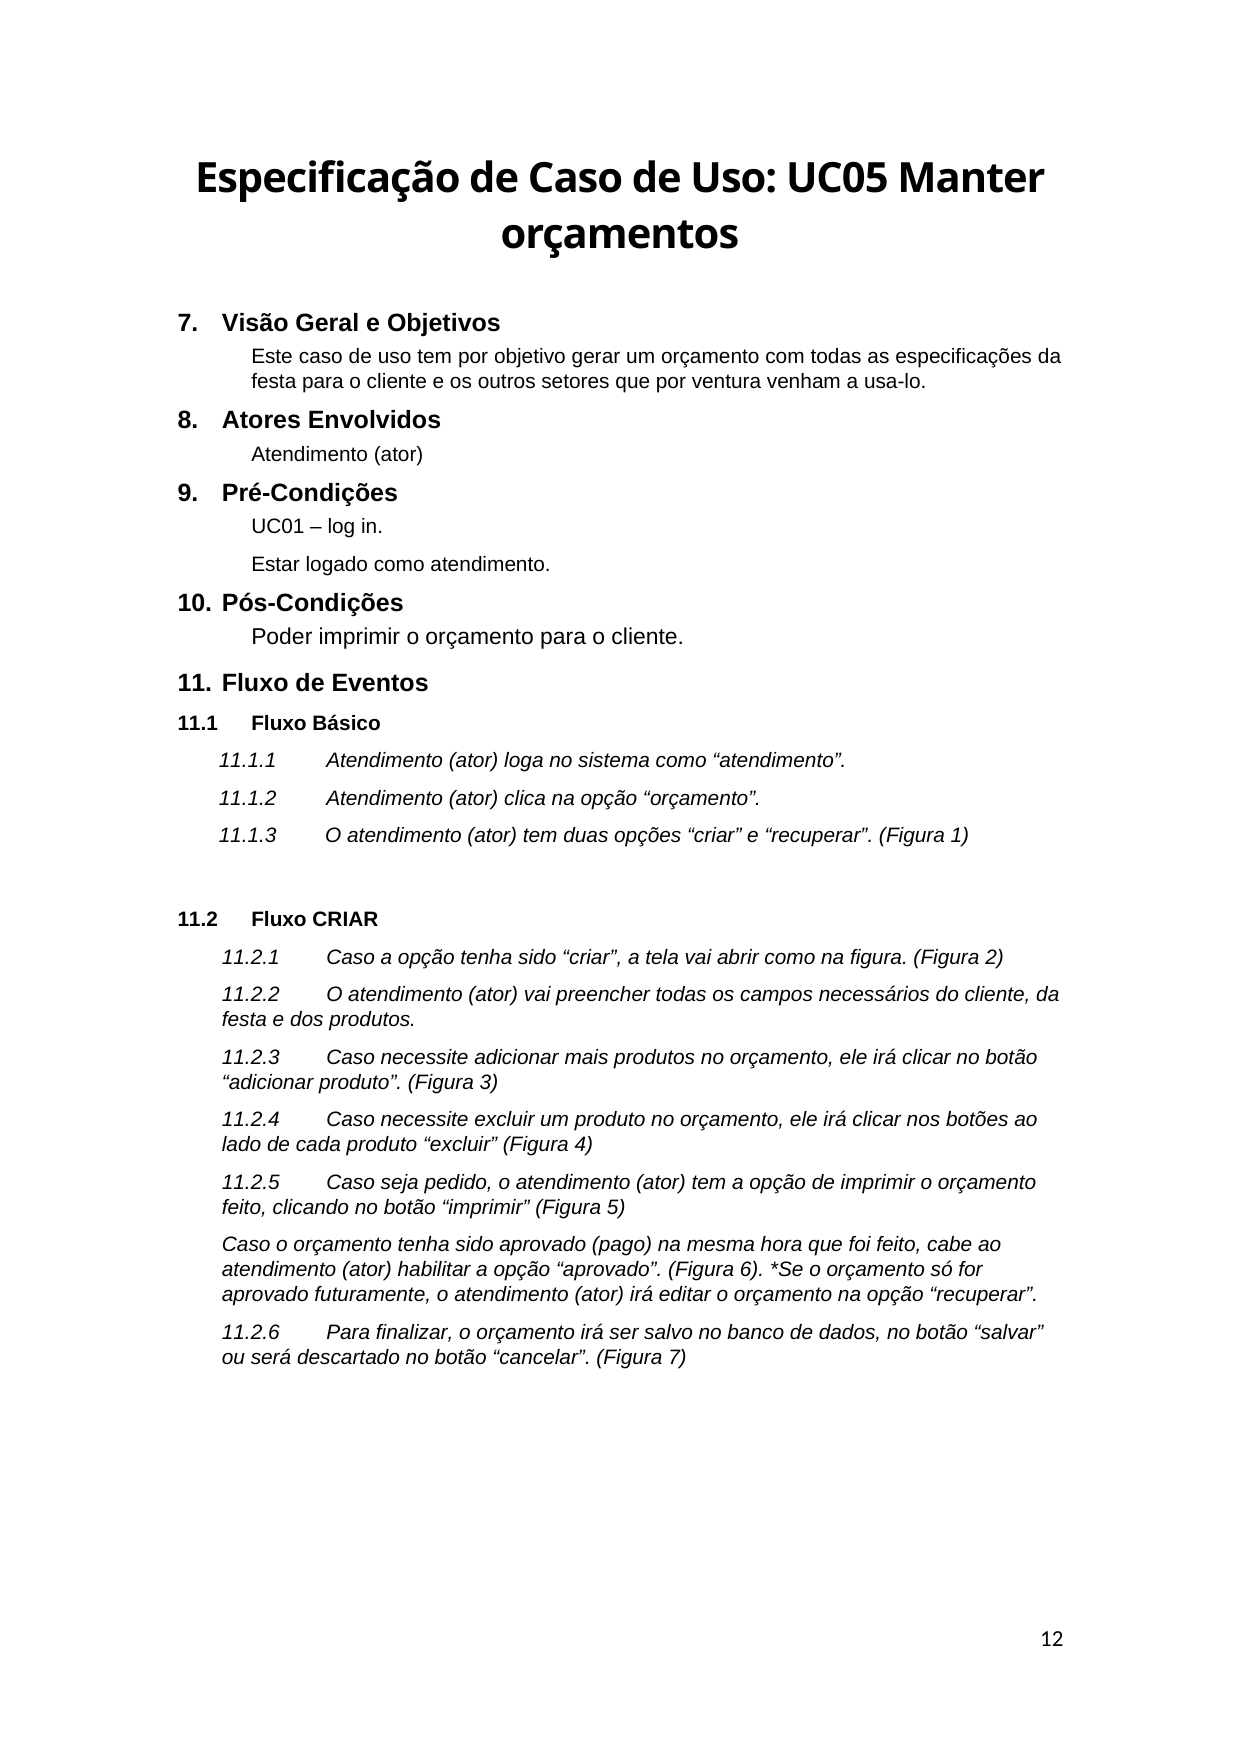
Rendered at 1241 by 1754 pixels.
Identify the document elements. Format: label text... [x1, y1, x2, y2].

subtitle Fluxo CRIAR [177, 906, 1063, 931]
text UC01 – log in. [251, 513, 1063, 538]
subtitle Caso necessite adicionar mais produtos no orçamento, ele irá clicar no botão “adicionar produto”. (Figura 3) [222, 1044, 1063, 1094]
subtitle Atendimento (ator) loga no sistema como “atendimento”. [218, 747, 1063, 772]
text Estar logado como atendimento. [251, 551, 1063, 576]
subtitle Para finalizar, o orçamento irá ser salvo no banco de dados, no botão “salvar” ou será descartado no botão “cancelar”. (Figura 7) [222, 1319, 1063, 1369]
subtitle Atores Envolvidos [177, 406, 1063, 434]
subtitle Caso o orçamento tenha sido aprovado (pago) na mesma hora que foi feito, cabe ao atendimento (ator) habilitar a opção “aprovado”. (Figura 6). *Se o orçamento só for aprovado futuramente, o atendimento (ator) irá editar o orçamento na opção “recuperar”. [222, 1231, 1063, 1306]
text Atendimento (ator) [251, 441, 1063, 466]
subtitle Pós-Condições [177, 588, 1063, 617]
subtitle Fluxo de Eventos [177, 668, 1063, 697]
text Poder imprimir o orçamento para o cliente. [251, 623, 1063, 649]
subtitle Visão Geral e Objetivos [177, 308, 1063, 337]
subtitle Fluxo Básico [177, 709, 1063, 734]
subtitle Atendimento (ator) clica na opção “orçamento”. [218, 784, 1063, 809]
subtitle Caso a opção tenha sido “criar”, a tela vai abrir como na figura. (Figura 2) [222, 944, 1063, 969]
subtitle Caso necessite excluir um produto no orçamento, ele irá clicar nos botões ao lado de cada produto “excluir” (Figura 4) [222, 1106, 1063, 1156]
subtitle O atendimento (ator) vai preencher todas os campos necessários do cliente, da festa e dos produtos. [222, 981, 1063, 1031]
subtitle Pré-Condições [177, 478, 1063, 507]
subtitle Caso seja pedido, o atendimento (ator) tem a opção de imprimir o orçamento feito, clicando no botão “imprimir” (Figura 5) [222, 1169, 1063, 1219]
subtitle O atendimento (ator) tem duas opções “criar” e “recuperar”. (Figura 1) [218, 822, 1063, 847]
title Especificação de Caso de Uso: UC05 Manter orçamentos [177, 148, 1063, 261]
text Este caso de uso tem por objetivo gerar um orçamento com todas as especificações da festa para o cliente e os outros setores que por ventura venham a usa-lo. [251, 343, 1063, 393]
